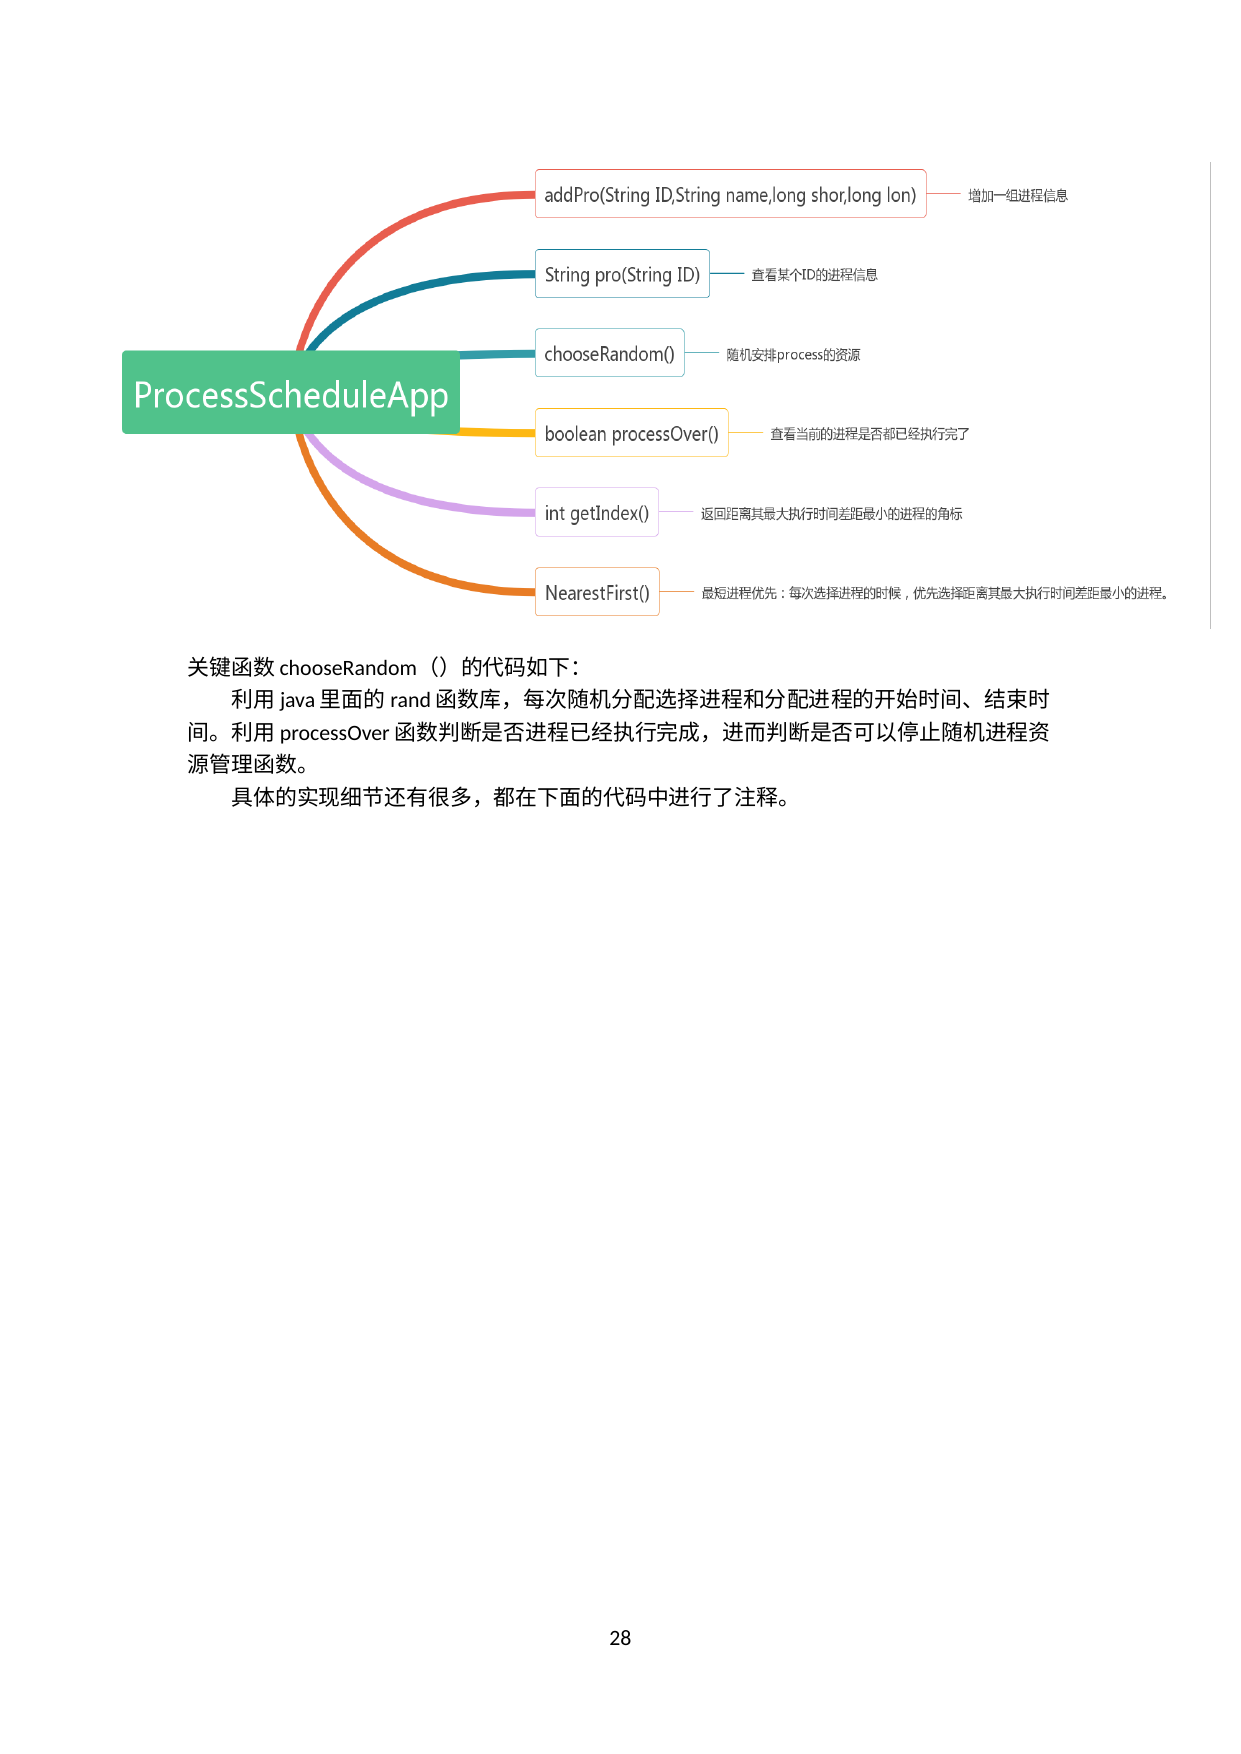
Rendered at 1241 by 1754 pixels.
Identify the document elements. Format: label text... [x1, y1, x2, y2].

text 关键函数chooseRandom（）的代码如下： [187, 649, 1053, 682]
picture [93, 162, 1217, 629]
text 利用java里面的rand函数库，每次随机分配选择进程和分配进程的开始时间、结束时间。利用processOver函数判断是否进程已经执行完成，进而判断是否可以停止随机进程资源管理函数。 [187, 682, 1053, 779]
text 具体的实现细节还有很多，都在下面的代码中进行了注释。 [187, 779, 1053, 812]
